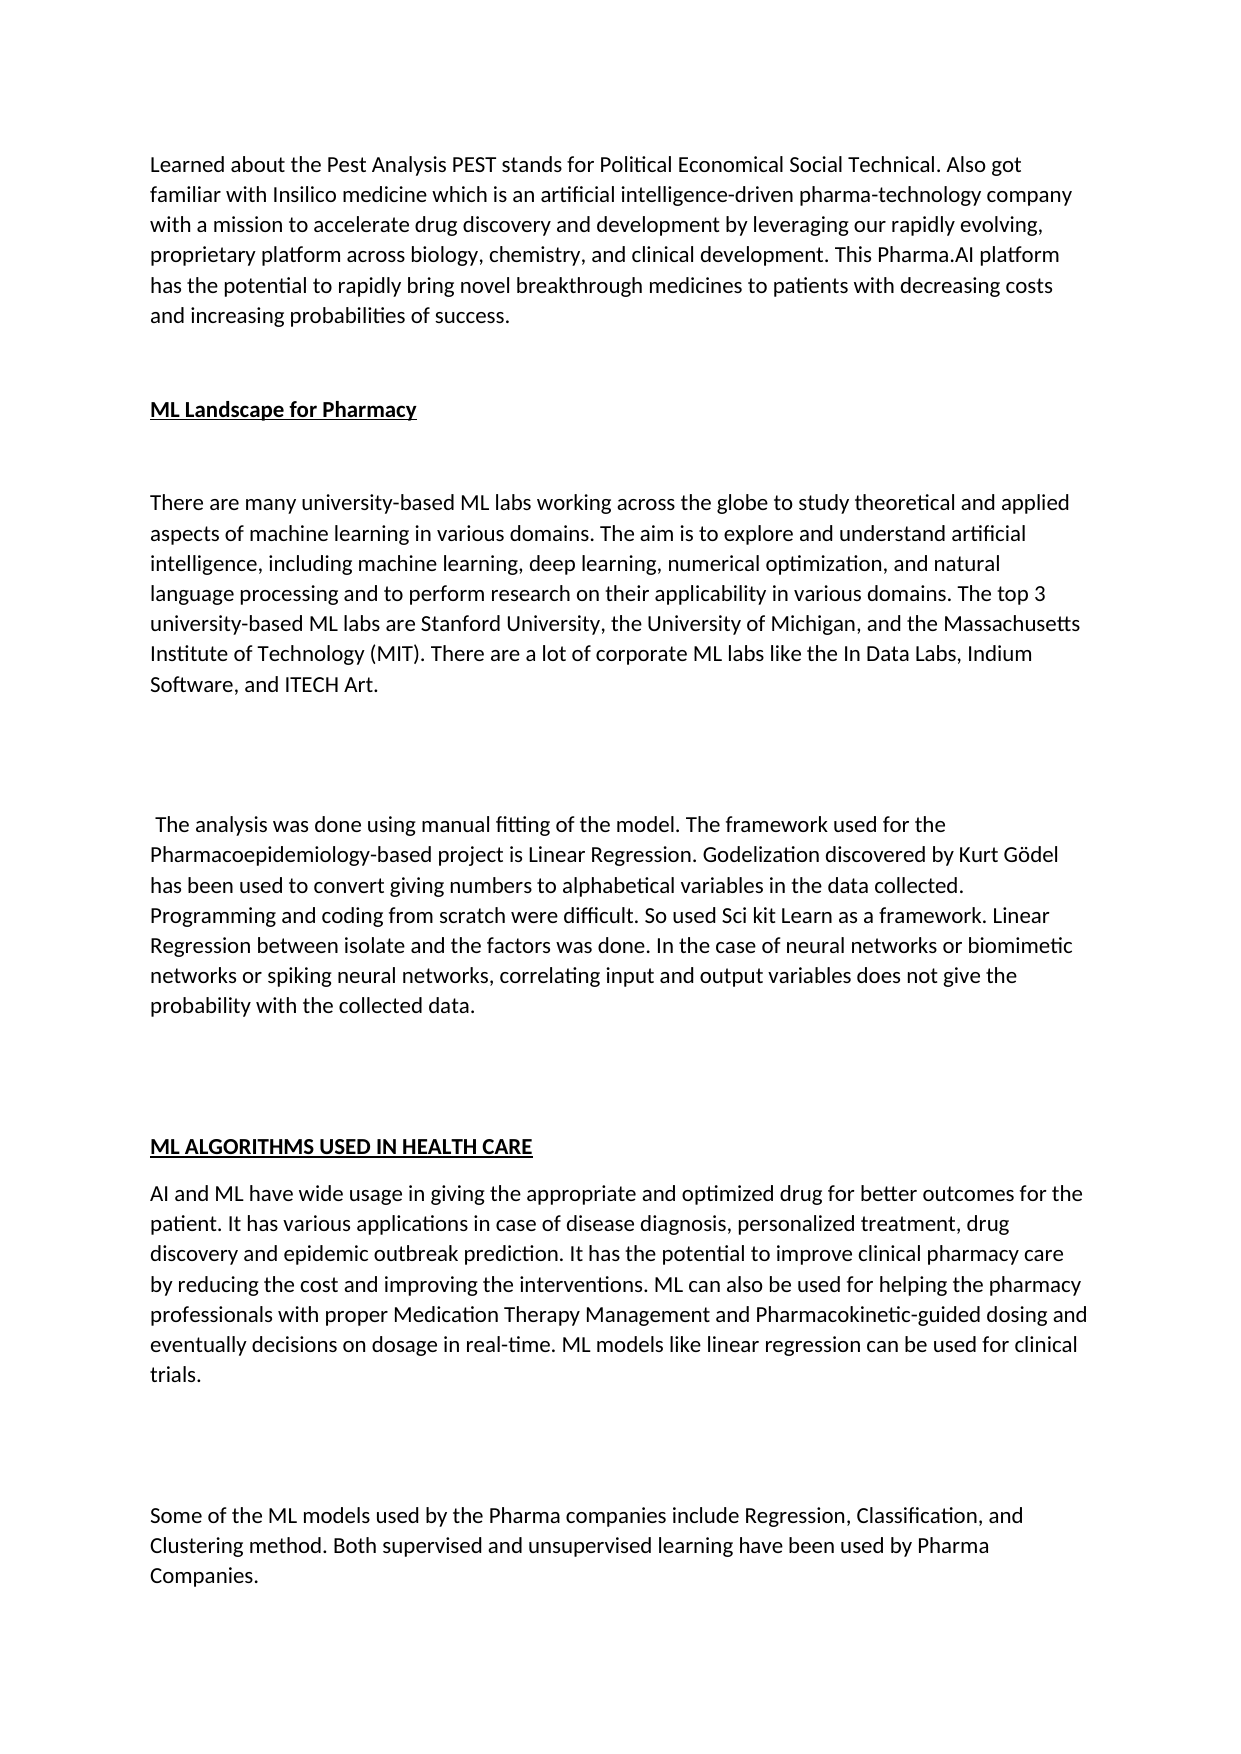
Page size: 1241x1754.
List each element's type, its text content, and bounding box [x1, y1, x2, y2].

text The analysis was done using manual fitting of the model. The framework used for the Pharmacoepidemiology-based project is Linear Regression. Godelization discovered by Kurt Gödel has been used to convert giving numbers to alphabetical variables in the data collected. Programming and coding from scratch were difficult. So used Sci kit Learn as a framework. Linear Regression between isolate and the factors was done. In the case of neural networks or biomimetic networks or spiking neural networks, correlating input and output variables does not give the probability with the collected data. [150, 810, 1090, 1020]
text Some of the ML models used by the Pharma companies include Regression, Classification, and Clustering method. Both supervised and unsupervised learning have been used by Pharma Companies. [150, 1501, 1090, 1589]
text AI and ML have wide usage in giving the appropriate and optimized drug for better outcomes for the patient. It has various applications in case of disease diagnosis, personalized treatment, drug discovery and epidemic outbreak prediction. It has the potential to improve clinical pharmacy care by reducing the cost and improving the interventions. ML can also be used for helping the pharmacy professionals with proper Medication Therapy Management and Pharmacokinetic-guided dosing and eventually decisions on dosage in real-time. ML models like linear regression can be used for clinical trials. [150, 1179, 1090, 1388]
text There are many university-based ML labs working across the globe to study theoretical and applied aspects of machine learning in various domains. The aim is to explore and understand artificial intelligence, including machine learning, deep learning, numerical optimization, and natural language processing and to perform research on their applicability in various domains. The top 3 university-based ML labs are Stanford University, the University of Michigan, and the Massachusetts Institute of Technology (MIT). There are a lot of corporate ML labs like the In Data Labs, Indium Software, and ITECH Art. [150, 488, 1090, 698]
text Learned about the Pest Analysis PEST stands for Political Economical Social Technical. Also got familiar with Insilico medicine which is an artificial intelligence-driven pharma-technology company with a mission to accelerate drug discovery and development by leveraging our rapidly evolving, proprietary platform across biology, chemistry, and clinical development. This Pharma.AI platform has the potential to rapidly bring novel breakthrough medicines to patients with decreasing costs and increasing probabilities of success. [150, 150, 1090, 329]
text ML ALGORITHMS USED IN HEALTH CARE [150, 1132, 1090, 1160]
text ML Landscape for Pharmacy [150, 395, 1090, 423]
